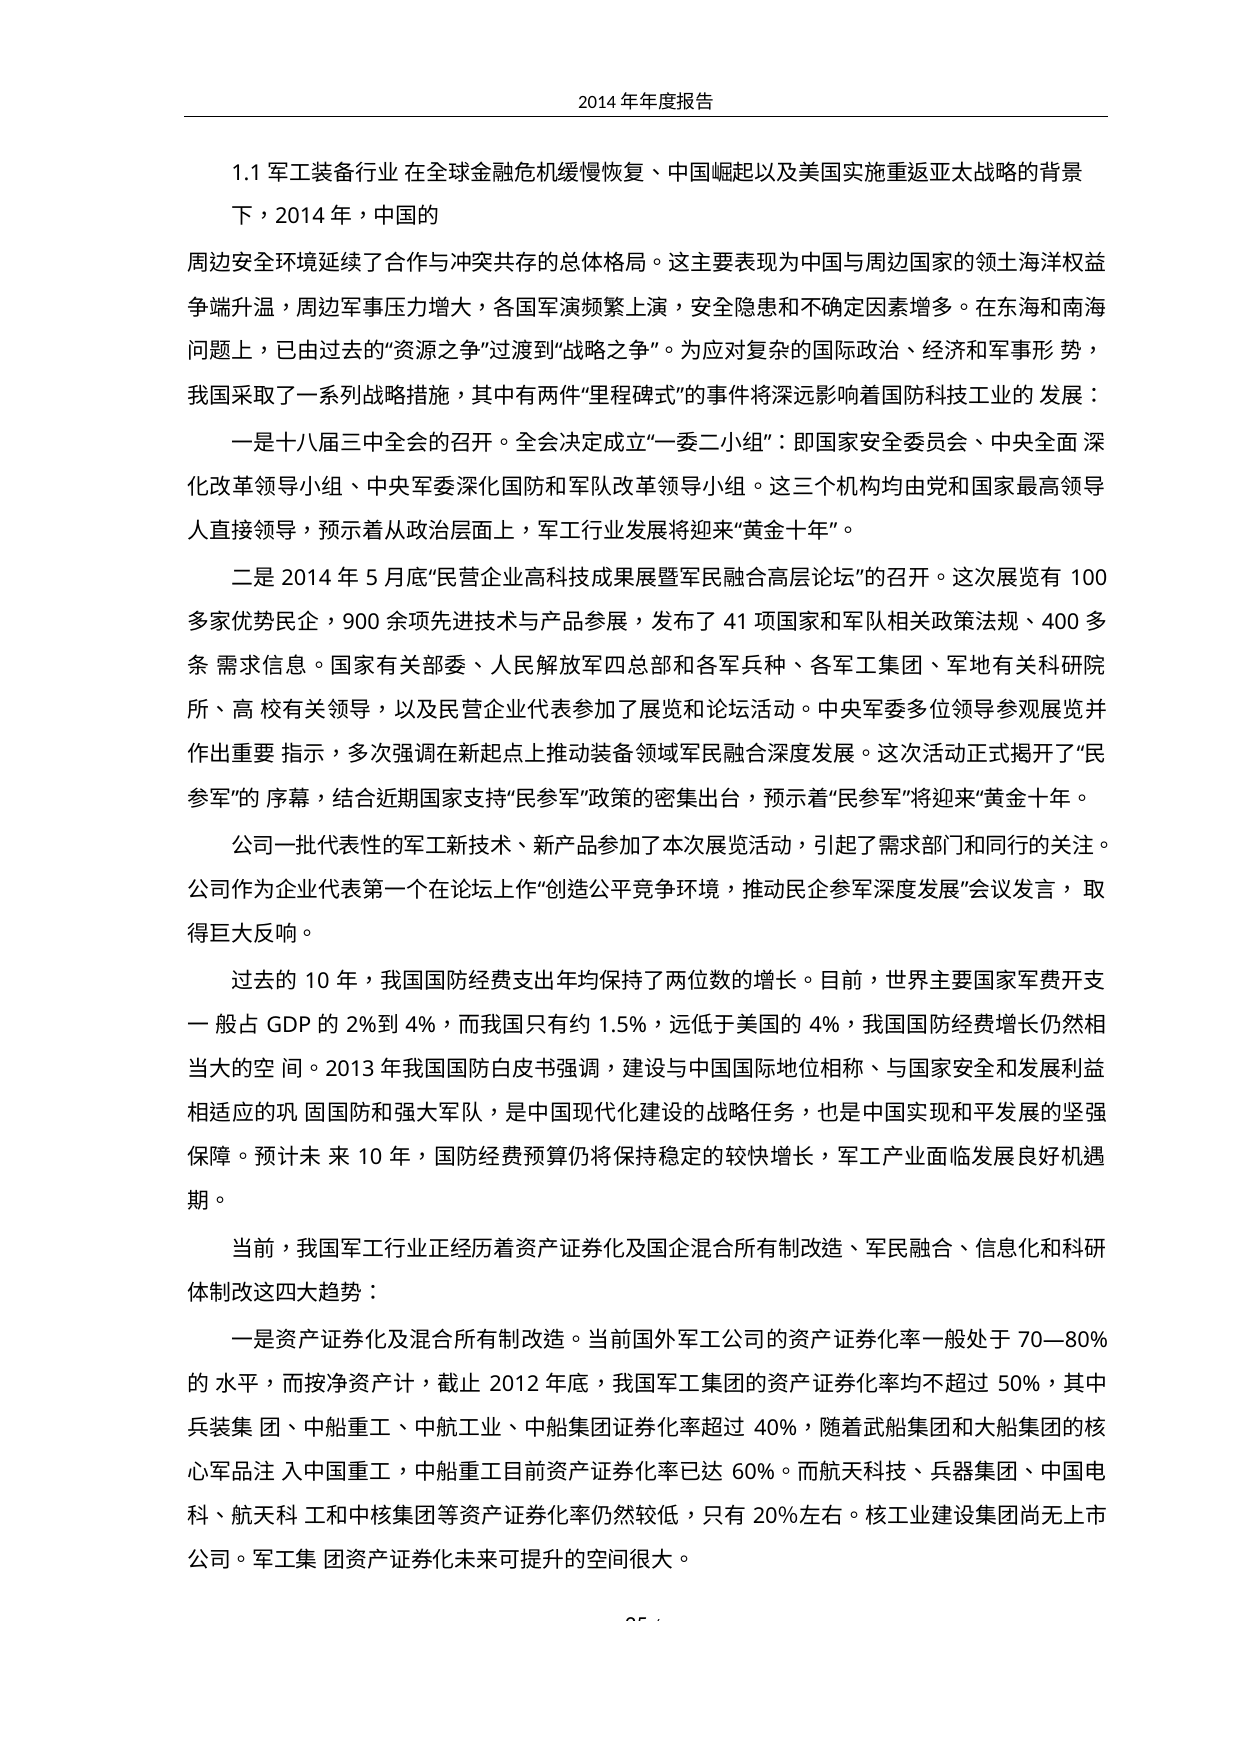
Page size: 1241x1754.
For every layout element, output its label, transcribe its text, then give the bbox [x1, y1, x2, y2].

text 二是 2014 年 5 月底“民营企业高科技成果展暨军民融合高层论坛”的召开。这次展览有 100 多家优势民企，900 余项先进技术与产品参展，发布了 41 项国家和军队相关政策法规、400 多条 需求信息。国家有关部委、人民解放军四总部和各军兵种、各军工集团、军地有关科研院所、高 校有关领导，以及民营企业代表参加了展览和论坛活动。中央军委多位领导参观展览并作出重要 指示，多次强调在新起点上推动装备领域军民融合深度发展。这次活动正式揭开了“民参军”的 序幕，结合近期国家支持“民参军”政策的密集出台，预示着“民参军”将迎来“黄金十年。 [187, 562, 1108, 812]
text 过去的 10 年，我国国防经费支出年均保持了两位数的增长。目前，世界主要国家军费开支一 般占 GDP 的 2%到 4%，而我国只有约 1.5%，远低于美国的 4%，我国国防经费增长仍然相当大的空 间。2013 年我国国防白皮书强调，建设与中国国际地位相称、与国家安全和发展利益相适应的巩 固国防和强大军队，是中国现代化建设的战略任务，也是中国实现和平发展的坚强保障。预计未 来 10 年，国防经费预算仍将保持稳定的较快增长，军工产业面临发展良好机遇期。 [187, 965, 1108, 1215]
text 一是十八届三中全会的召开。全会决定成立“一委二小组”：即国家安全委员会、中央全面 深化改革领导小组、中央军委深化国防和军队改革领导小组。这三个机构均由党和国家最高领导 人直接领导，预示着从政治层面上，军工行业发展将迎来“黄金十年”。 [187, 427, 1106, 545]
text 一是资产证券化及混合所有制改造。当前国外军工公司的资产证券化率一般处于 70—80%的 水平，而按净资产计，截止 2012 年底，我国军工集团的资产证券化率均不超过 50%，其中兵装集 团、中船重工、中航工业、中船集团证券化率超过 40%，随着武船集团和大船集团的核心军品注 入中国重工，中船重工目前资产证券化率已达 60%。而航天科技、兵器集团、中国电科、航天科 工和中核集团等资产证券化率仍然较低，只有 20％左右。核工业建设集团尚无上市公司。军工集 团资产证券化未来可提升的空间很大。 [187, 1324, 1108, 1574]
text 当前，我国军工行业正经历着资产证券化及国企混合所有制改造、军民融合、信息化和科研 体制改这四大趋势： [187, 1233, 1106, 1306]
text 公司一批代表性的军工新技术、新产品参加了本次展览活动，引起了需求部门和同行的关注。 公司作为企业代表第一个在论坛上作“创造公平竞争环境，推动民企参军深度发展”会议发言， 取得巨大反响。 [187, 830, 1120, 948]
text 1.1 军工装备行业 在全球金融危机缓慢恢复、中国崛起以及美国实施重返亚太战略的背景下，2014 年，中国的 [231, 156, 1109, 230]
text 周边安全环境延续了合作与冲突共存的总体格局。这主要表现为中国与周边国家的领土海洋权益 争端升温，周边军事压力增大，各国军演频繁上演，安全隐患和不确定因素增多。在东海和南海 问题上，已由过去的“资源之争”过渡到“战略之争”。为应对复杂的国际政治、经济和军事形 势，我国采取了一系列战略措施，其中有两件“里程碑式”的事件将深远影响着国防科技工业的 发展： [187, 247, 1106, 409]
